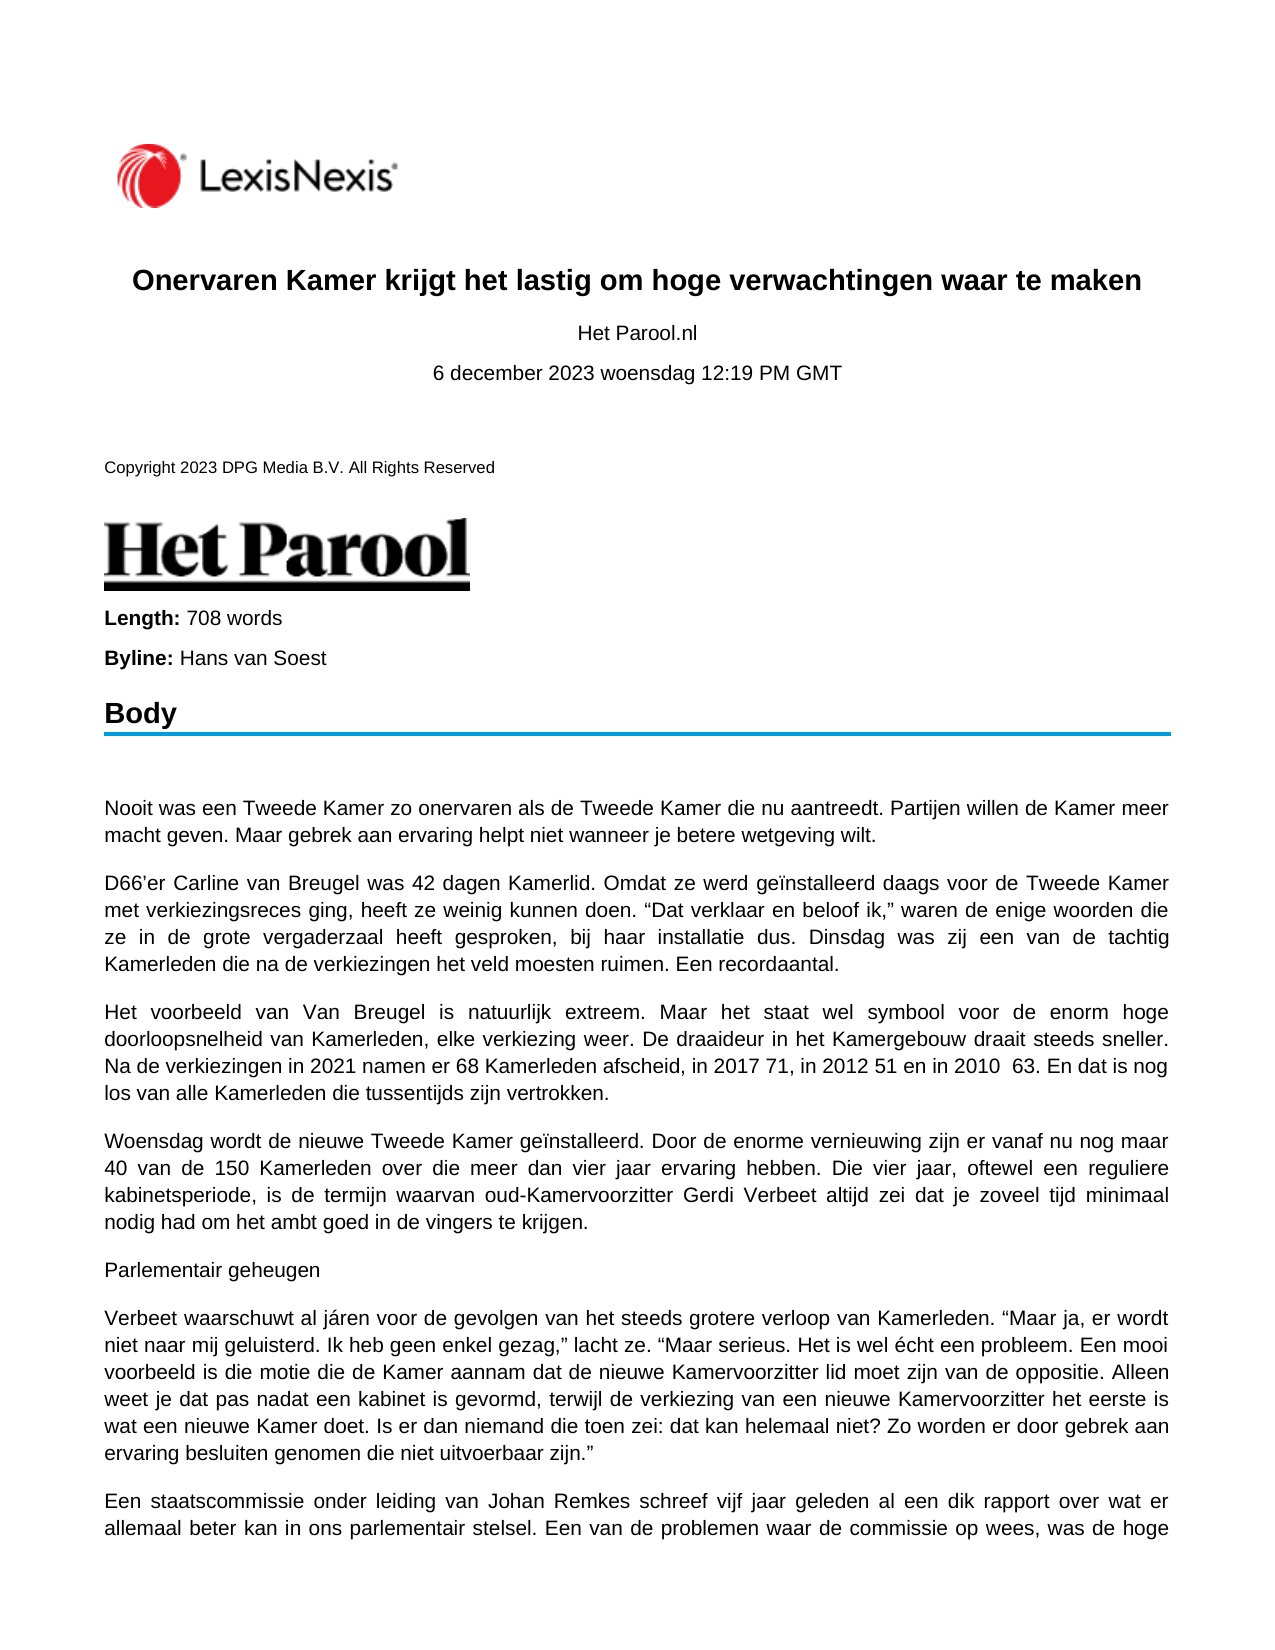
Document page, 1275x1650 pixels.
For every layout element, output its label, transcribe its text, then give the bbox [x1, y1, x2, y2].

text Het voorbeeld van Van Breugel is natuurlijk extreem. Maar het staat wel symbool voor de enorm hoge doorloopsnelheid van Kamerleden, elke verkiezing weer. De draaideur in het Kamergebouw draait steeds sneller. Na de verkiezingen in 2021 namen er 68 Kamerleden afscheid, in 2017 71, in 2012 51 en in 2010 63. En dat is nog los van alle Kamerleden die tussentijds zijn vertrokken. [104, 996, 1171, 1105]
text Body [104, 694, 1171, 730]
picture [104, 518, 470, 591]
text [104, 1486, 1171, 1540]
text Nooit was een Tweede Kamer zo onervaren als de Tweede Kamer die nu aantreedt. Partijen willen de Kamer meer macht geven. Maar gebrek aan ervaring helpt niet wanneer je betere wetgeving wilt. [104, 792, 1171, 846]
text Verbeet waarschuwt al járen voor de gevolgen van het steeds grotere verloop van Kamerleden. “Maar ja, er wordt niet naar mij geluisterd. Ik heb geen enkel gezag,” lacht ze. “Maar serieus. Het is wel écht een probleem. Een mooi voorbeeld is die motie die de Kamer aannam dat de nieuwe Kamervoorzitter lid moet zijn van de oppositie. Alleen weet je dat pas nadat een kabinet is gevormd, terwijl de verkiezing van een nieuwe Kamervoorzitter het eerste is wat een nieuwe Kamer doet. Is er dan niemand die toen zei: dat kan helemaal niet? Zo worden er door gebrek aan ervaring besluiten genomen die niet uitvoerbaar zijn.” [104, 1303, 1171, 1465]
text Woensdag wordt de nieuwe Tweede Kamer geïnstalleerd. Door de enorme vernieuwing zijn er vanaf nu nog maar 40 van de 150 Kamerleden over die meer dan vier jaar ervaring hebben. Die vier jaar, oftewel een reguliere kabinetsperiode, is de termijn waarvan oud-Kamervoorzitter Gerdi Verbeet altijd zei dat je zoveel tijd minimaal nodig had om het ambt goed in de vingers te krijgen. [104, 1126, 1171, 1234]
text Byline: Hans van Soest [104, 642, 1171, 669]
text Copyright 2023 DPG Media B.V. All Rights Reserved [104, 426, 1171, 477]
text 6 december 2023 woensdag 12:19 PM GMT [104, 357, 1171, 384]
text Het Parool.nl [104, 318, 1171, 345]
text D66’er Carline van Breugel was 42 dagen Kamerlid. Omdat ze werd geïnstalleerd daags voor de Tweede Kamer met verkiezingsreces ging, heeft ze weinig kunnen doen. “Dat verklaar en beloof ik,” waren de enige woorden die ze in de grote vergaderzaal heeft gesproken, bij haar installatie dus. Dinsdag was zij een van de tachtig Kamerleden die na de verkiezingen het veld moesten ruimen. Een recordaantal. [104, 867, 1171, 976]
text Parlementair geheugen [104, 1255, 1171, 1282]
picture [104, 144, 412, 208]
text Length: 708 words [104, 603, 1171, 630]
subtitle Onervaren Kamer krijgt het lastig om hoge verwachtingen waar te maken [104, 261, 1171, 297]
